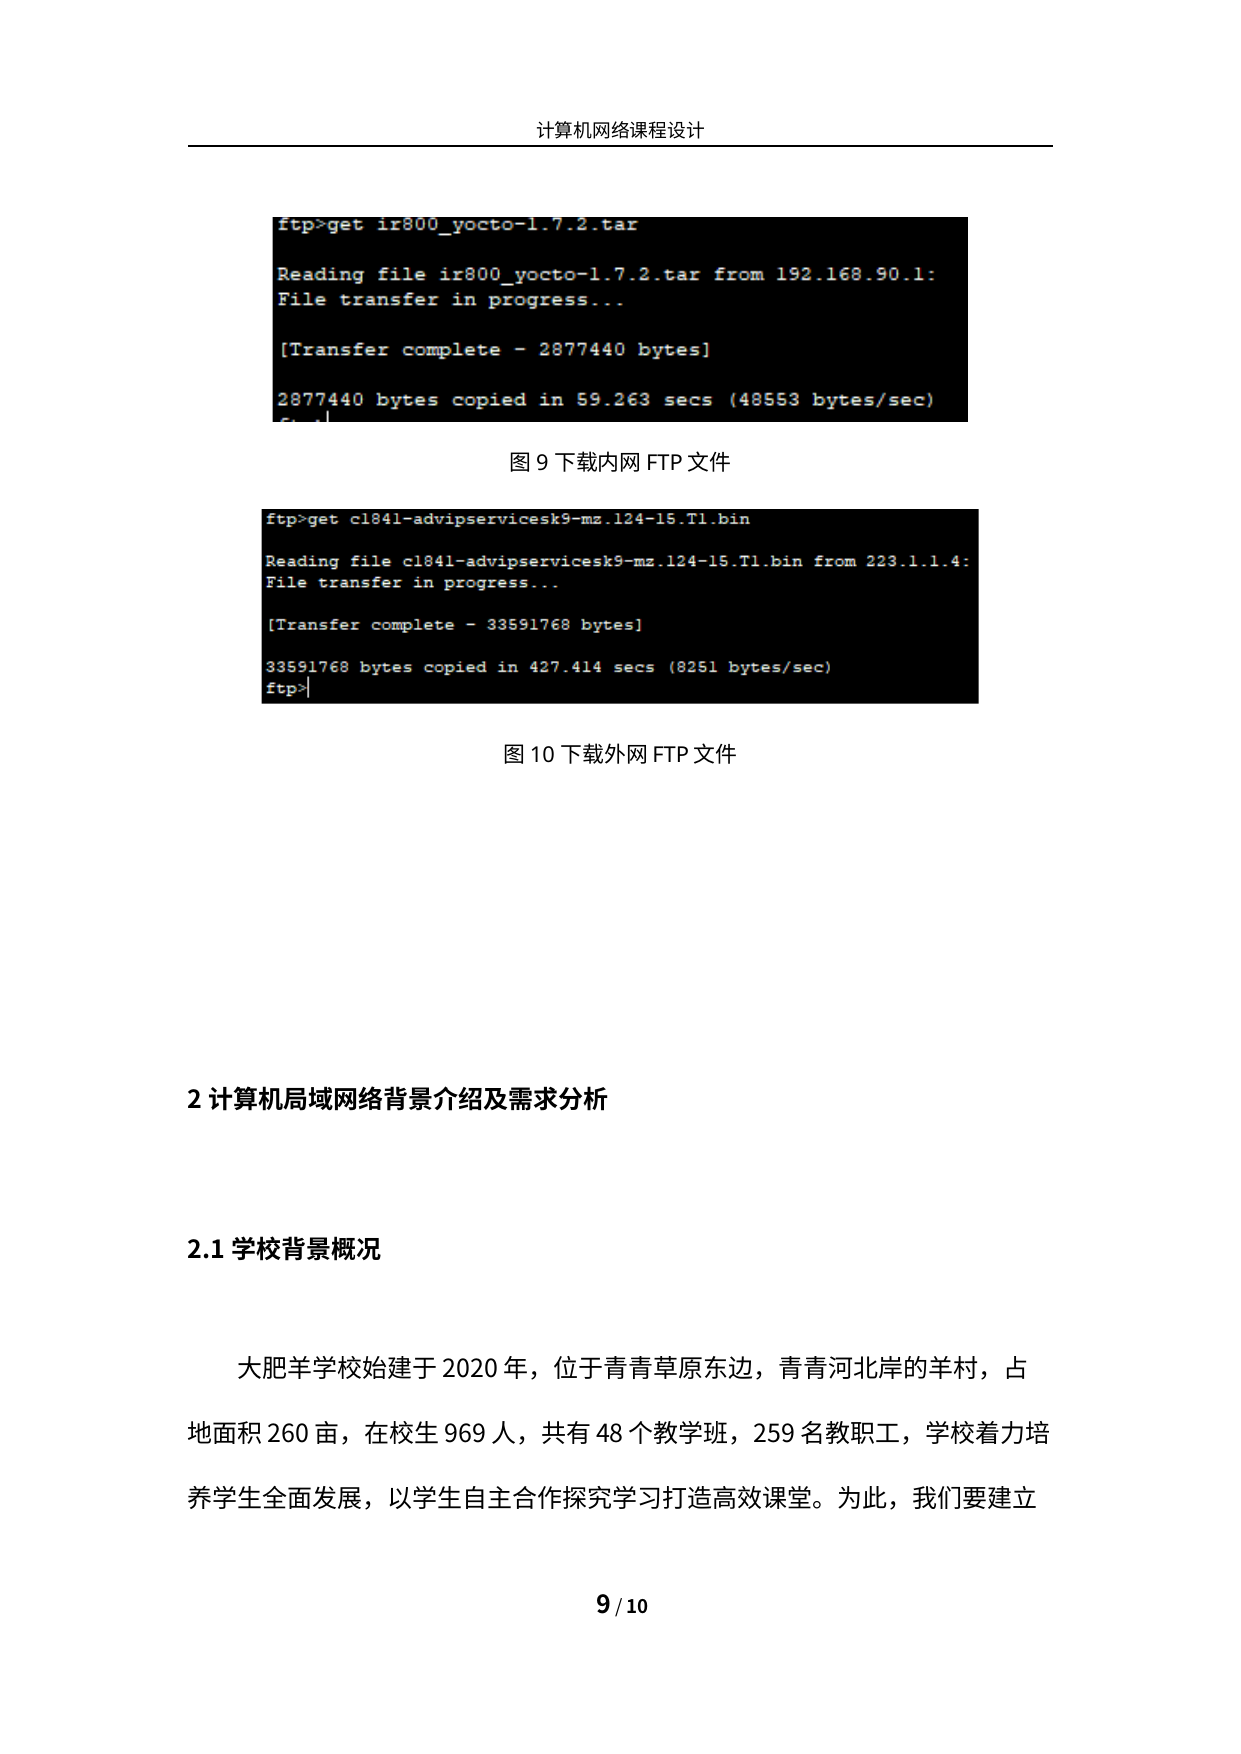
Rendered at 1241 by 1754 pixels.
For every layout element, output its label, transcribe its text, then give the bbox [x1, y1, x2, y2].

picture [261, 509, 979, 707]
text 图10 下载外网FTP文件 [187, 737, 1053, 769]
subtitle 2 计算机局域网络背景介绍及需求分析 [187, 1065, 1053, 1130]
subtitle 2.1 学校背景概况 [187, 1215, 1053, 1280]
text 图9 下载内网FTP文件 [187, 444, 1053, 477]
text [187, 1334, 1053, 1529]
picture [272, 217, 968, 422]
